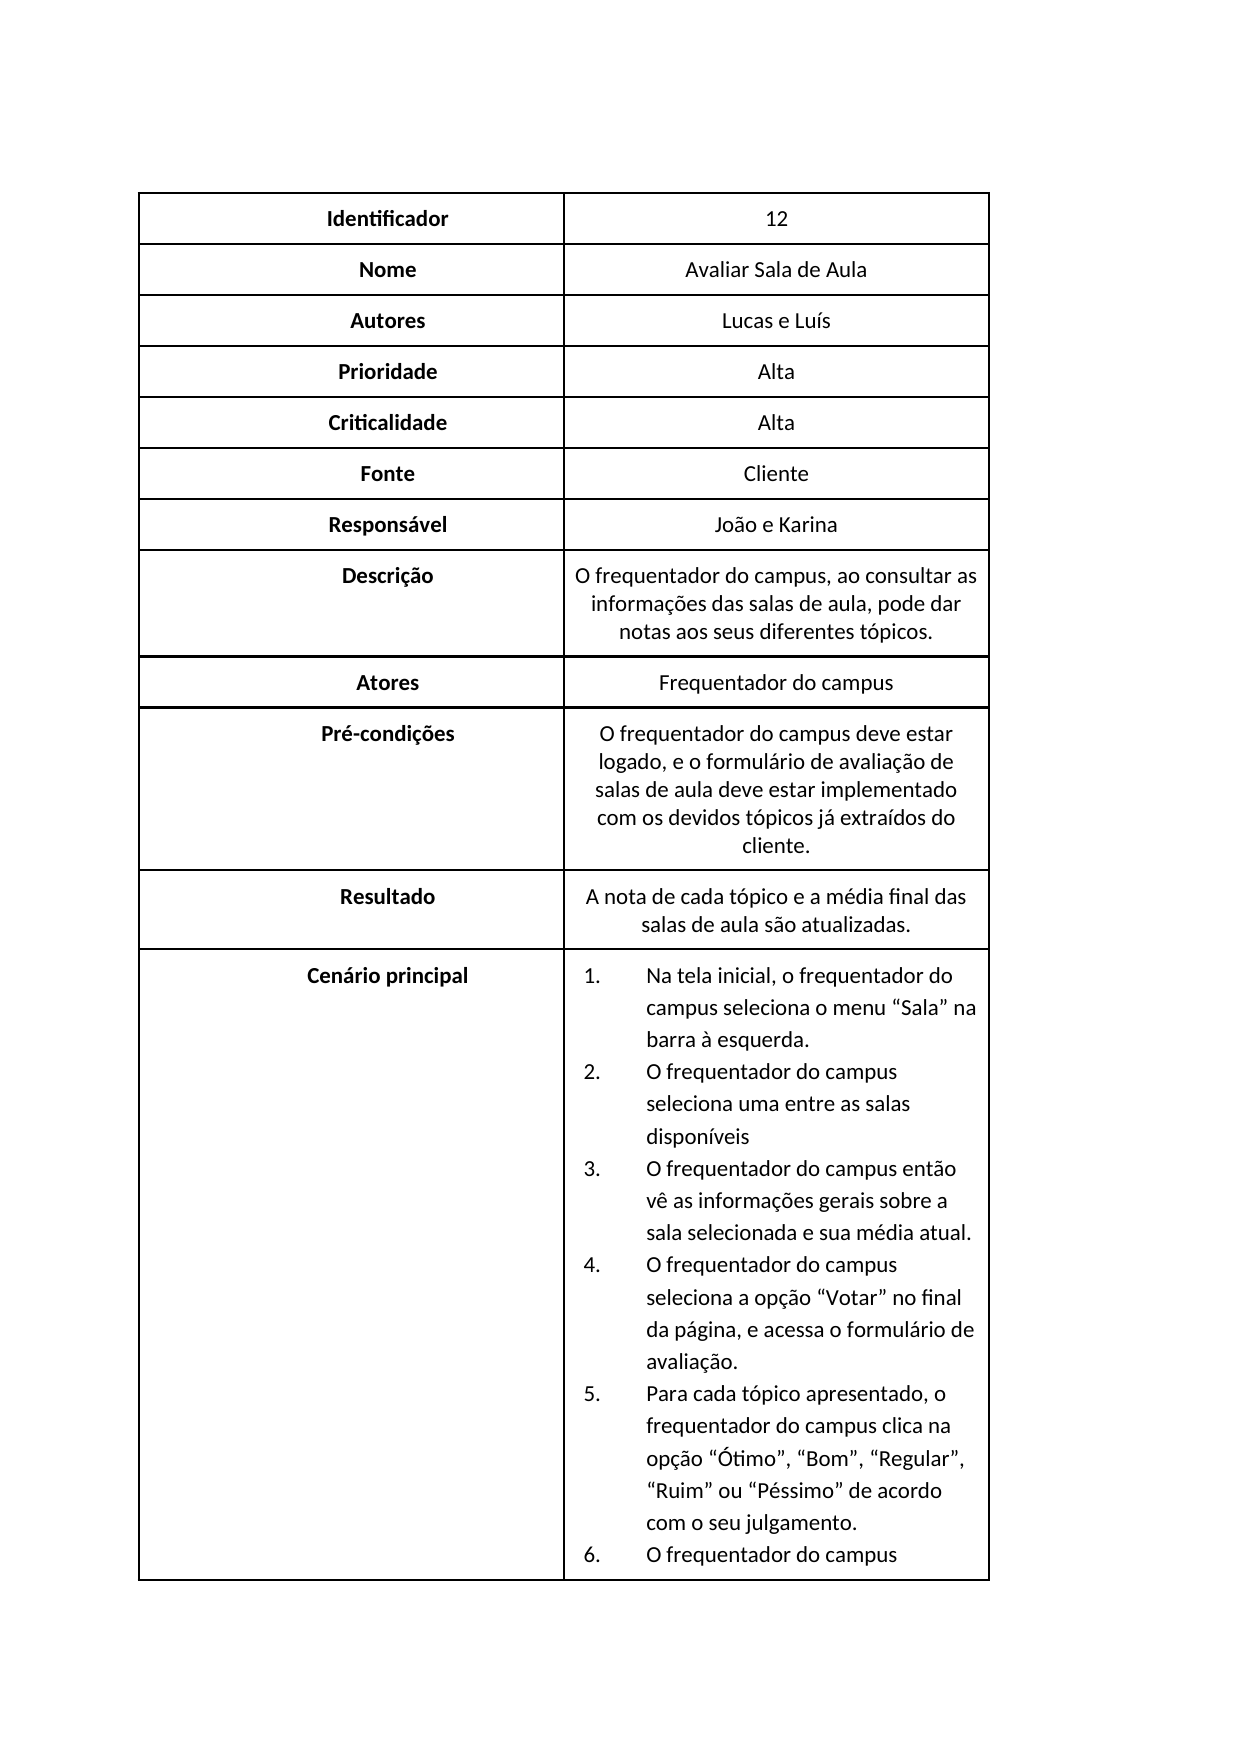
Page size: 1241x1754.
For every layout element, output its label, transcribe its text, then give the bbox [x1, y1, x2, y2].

table_cell A nota de cada tópico e a média final das salas de aula são atualizadas. [565, 871, 988, 948]
table_cell Alta [565, 398, 988, 447]
table_header Identificador [140, 194, 563, 243]
table_cell Cenário principal [140, 950, 563, 1579]
table_cell Alta [565, 347, 988, 396]
table_cell Atores [140, 658, 563, 706]
table_cell Descrição [140, 551, 563, 655]
table_cell Resultado [140, 871, 563, 948]
table_cell Cliente [565, 449, 988, 497]
table_cell Nome [140, 245, 563, 294]
table_header 12 [565, 194, 988, 243]
table_cell João e Karina [565, 500, 988, 548]
table_cell Fonte [140, 449, 563, 497]
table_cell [565, 950, 988, 1579]
table_cell O frequentador do campus, ao consultar as informações das salas de aula, pode dar notas aos seus diferentes tópicos. [565, 551, 988, 655]
table_cell Pré-condições [140, 709, 563, 869]
table_cell Avaliar Sala de Aula [565, 245, 988, 294]
table_cell Responsável [140, 500, 563, 548]
table_cell O frequentador do campus deve estar logado, e o formulário de avaliação de salas de aula deve estar implementado com os devidos tópicos já extraídos do cliente. [565, 709, 988, 869]
table_cell Lucas e Luís [565, 296, 988, 345]
table_cell Frequentador do campus [565, 658, 988, 706]
table_cell Criticalidade [140, 398, 563, 447]
table_cell Autores [140, 296, 563, 345]
table_cell Prioridade [140, 347, 563, 396]
